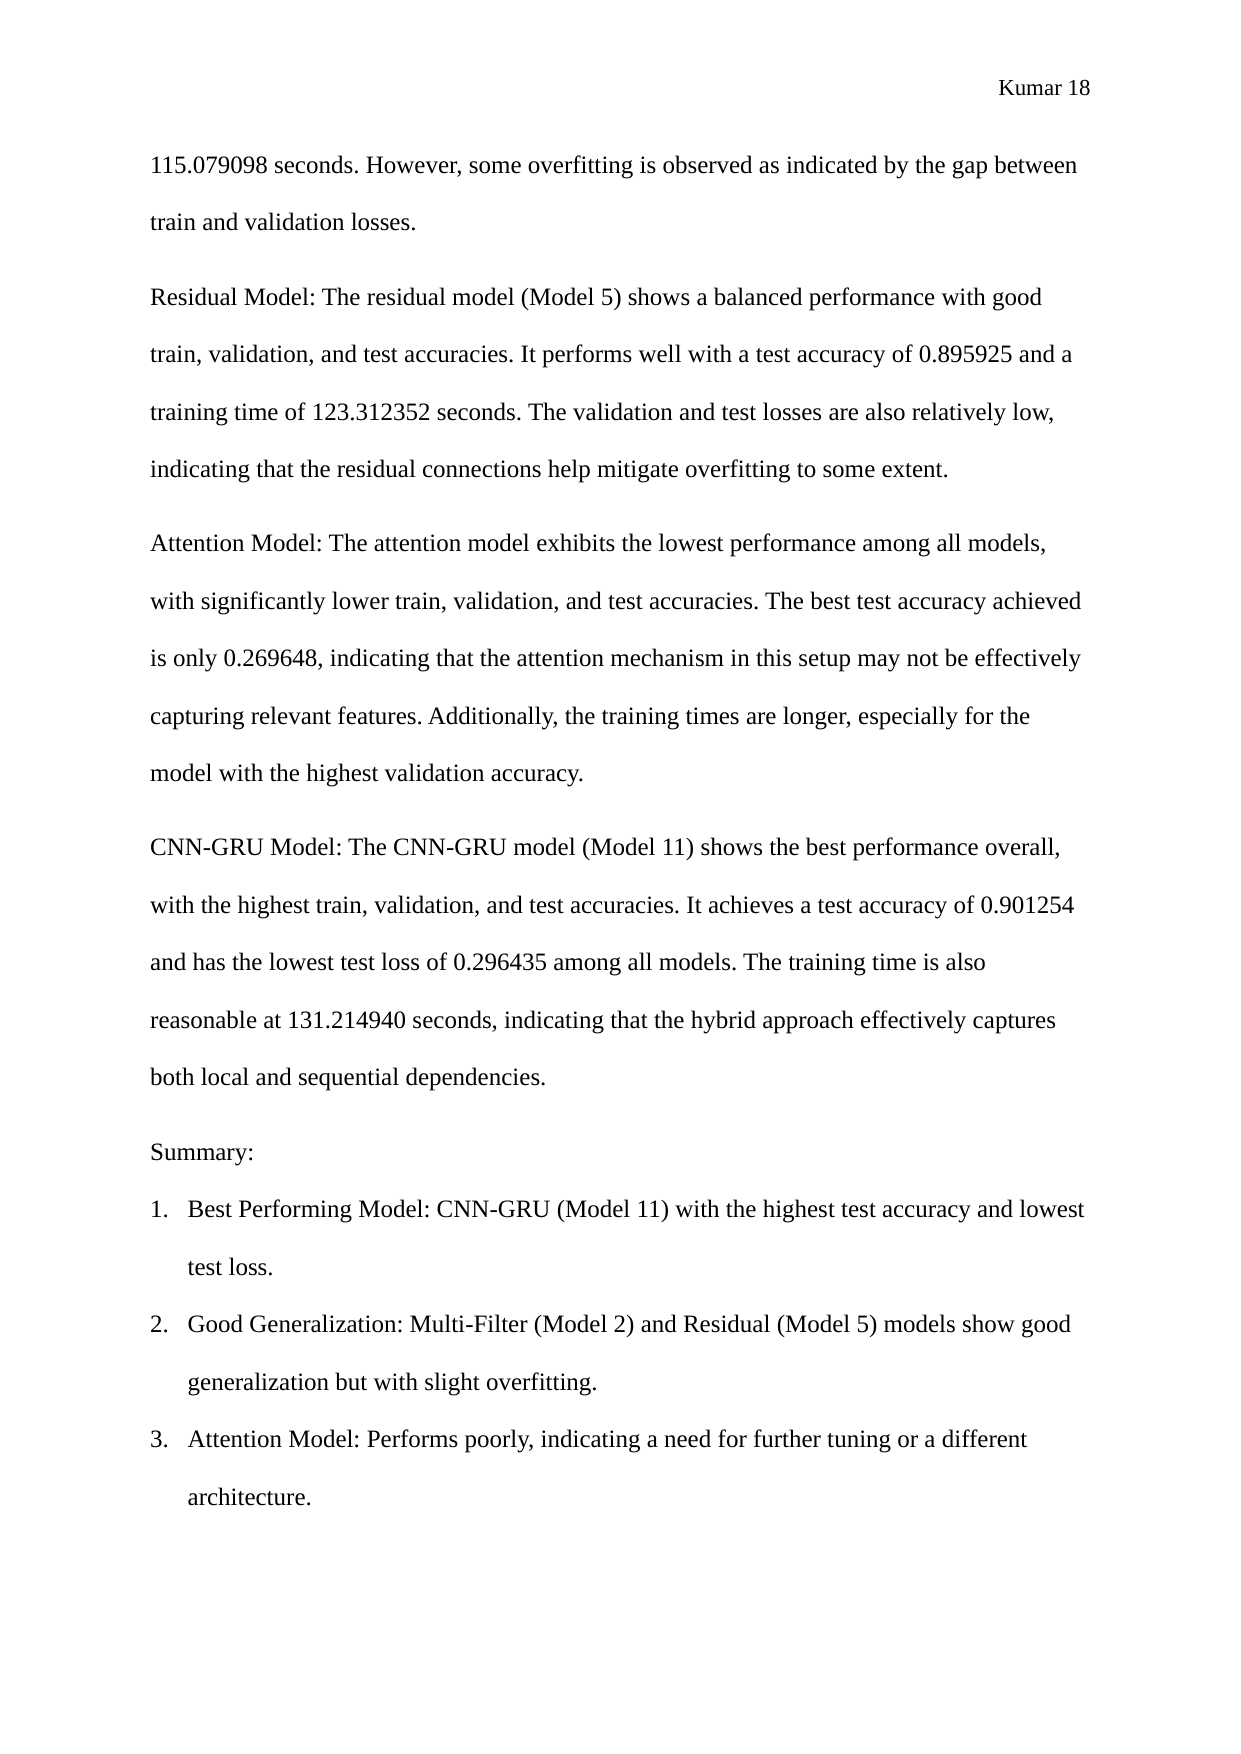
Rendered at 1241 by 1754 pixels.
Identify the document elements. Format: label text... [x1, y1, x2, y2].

text CNN-GRU Model: The CNN-GRU model (Model 11) shows the best performance overall, with the highest train, validation, and test accuracies. It achieves a test accuracy of 0.901254 and has the lowest test loss of 0.296435 among all models. The training time is also reasonable at 131.214940 seconds, indicating that the hybrid approach effectively captures both local and sequential dependencies. [150, 832, 1090, 1091]
list Good Generalization: Multi-Filter (Model 2) and Residual (Model 5) models show good generalization but with slight overfitting. [150, 1309, 1090, 1395]
text Residual Model: The residual model (Model 5) shows a balanced performance with good train, validation, and test accuracies. It performs well with a test accuracy of 0.895925 and a training time of 123.312352 seconds. The validation and test losses are also relatively low, indicating that the residual connections help mitigate overfitting to some extent. [150, 282, 1090, 483]
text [150, 150, 1090, 236]
text Attention Model: The attention model exhibits the lowest performance among all models, with significantly lower train, validation, and test accuracies. The best test accuracy achieved is only 0.269648, indicating that the attention mechanism in this setup may not be effectively capturing relevant features. Additionally, the training times are longer, especially for the model with the highest validation accuracy. [150, 528, 1090, 787]
list Attention Model: Performs poorly, indicating a need for further tuning or a different architecture. [150, 1424, 1090, 1510]
text Summary: [150, 1137, 1090, 1165]
list Best Performing Model: CNN-GRU (Model 11) with the highest test accuracy and lowest test loss. [150, 1194, 1090, 1280]
